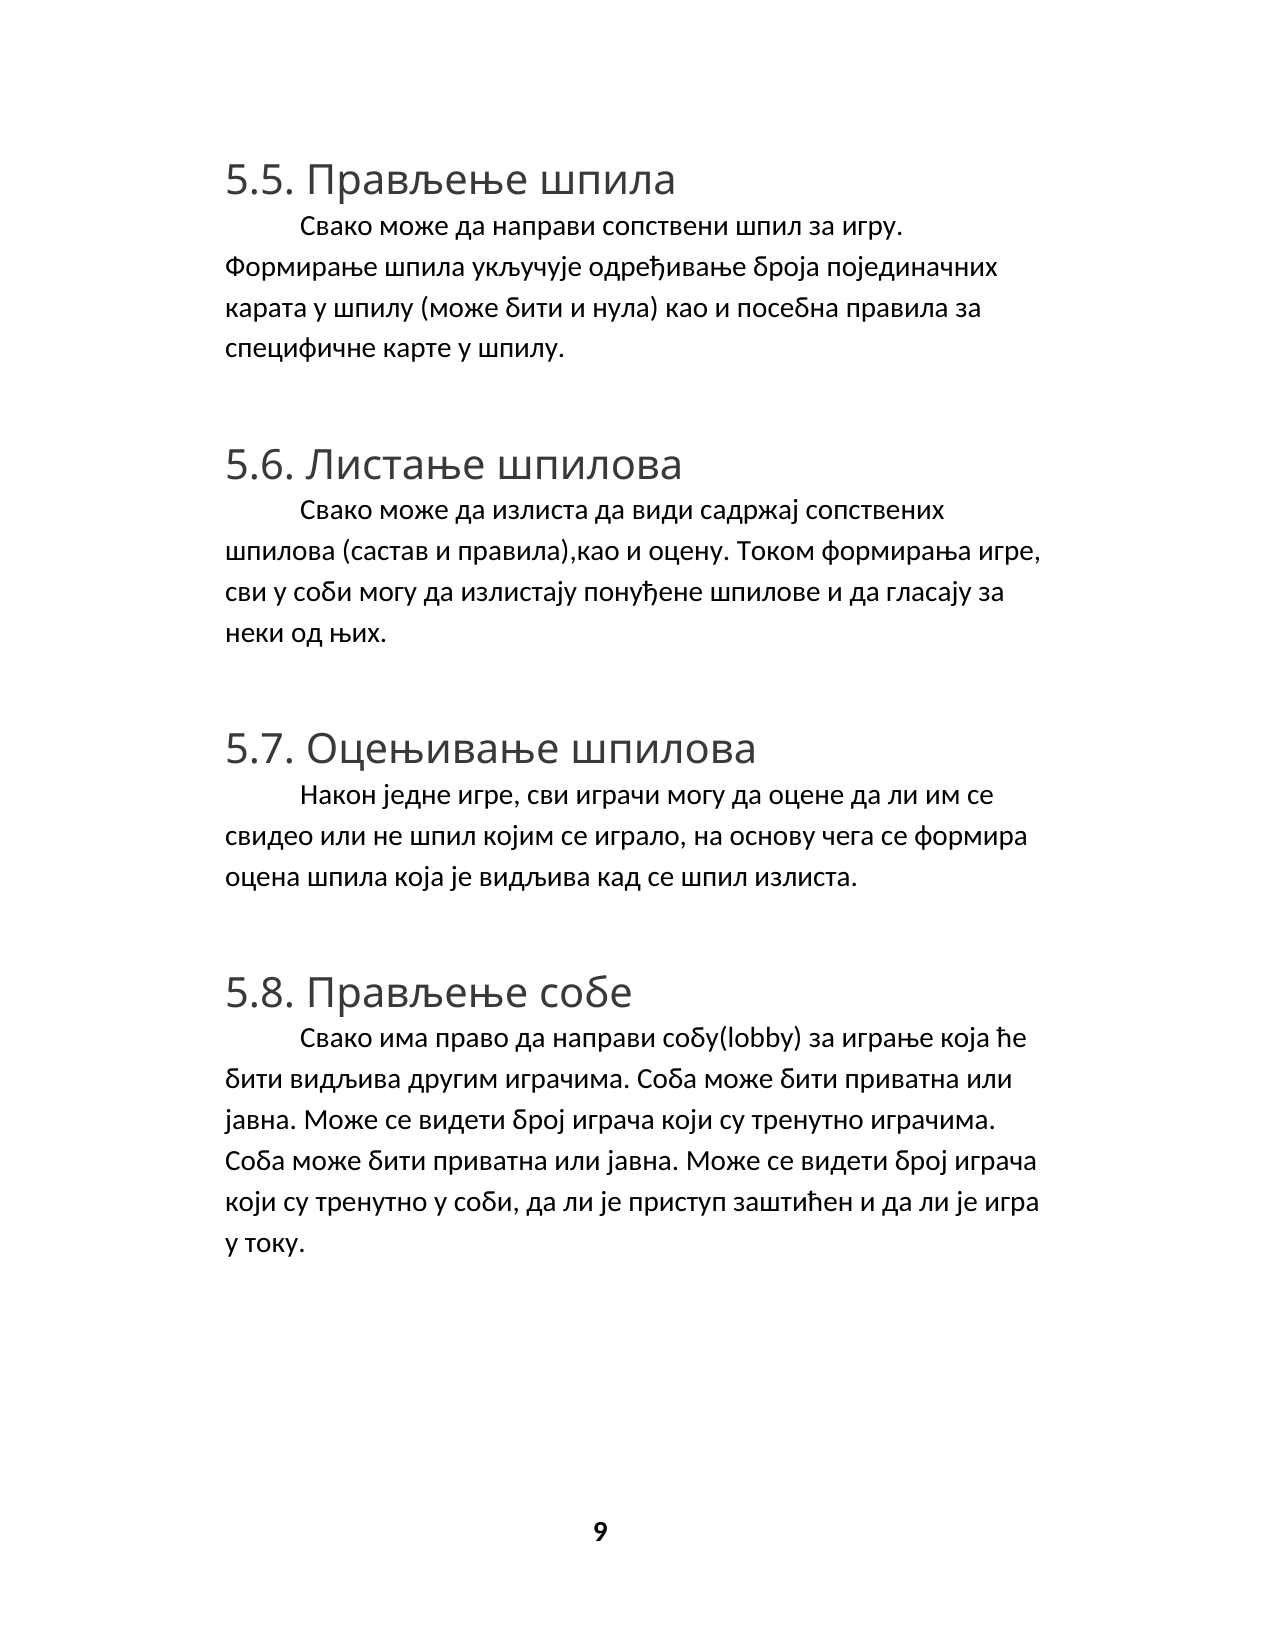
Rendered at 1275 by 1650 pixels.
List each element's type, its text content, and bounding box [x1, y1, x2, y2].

text Након једне игре, сви играчи могу да оцене да ли им се свидео или не шпил којим се играло, на основу чега се формира оцена шпила која је видљива кад се шпил излиста. [225, 776, 1050, 893]
subtitle 5.7. Оцењивање шпилова [225, 719, 1050, 776]
text Свако има право да направи собу(lobby) за играње која ће бити видљива другим играчима. Соба може бити приватна или јавна. Може се видети број играча који су тренутно играчима. Соба може бити приватна или јавна. Може се видети број играча који су тренутно у соби, да ли је приступ заштићен и да ли је игра у току. [225, 1019, 1050, 1259]
subtitle 5.6. Листање шпилова [225, 434, 1050, 491]
text Свако може да излиста да види садржај сопствених шпилова (састав и правила),као и оцену. Током формирања игре, сви у соби могу да излистају понуђене шпилове и да гласају за неки од њих. [225, 491, 1050, 650]
text Свако може да направи сопствени шпил за игру. Формирање шпила укључује одређивање броја појединачних карата у шпилу (може бити и нула) као и посебна правила за специфичне карте у шпилу. [225, 207, 1050, 365]
subtitle 5.8. Прављење собе [225, 962, 1050, 1019]
subtitle 5.5. Прављење шпила [225, 150, 1050, 207]
